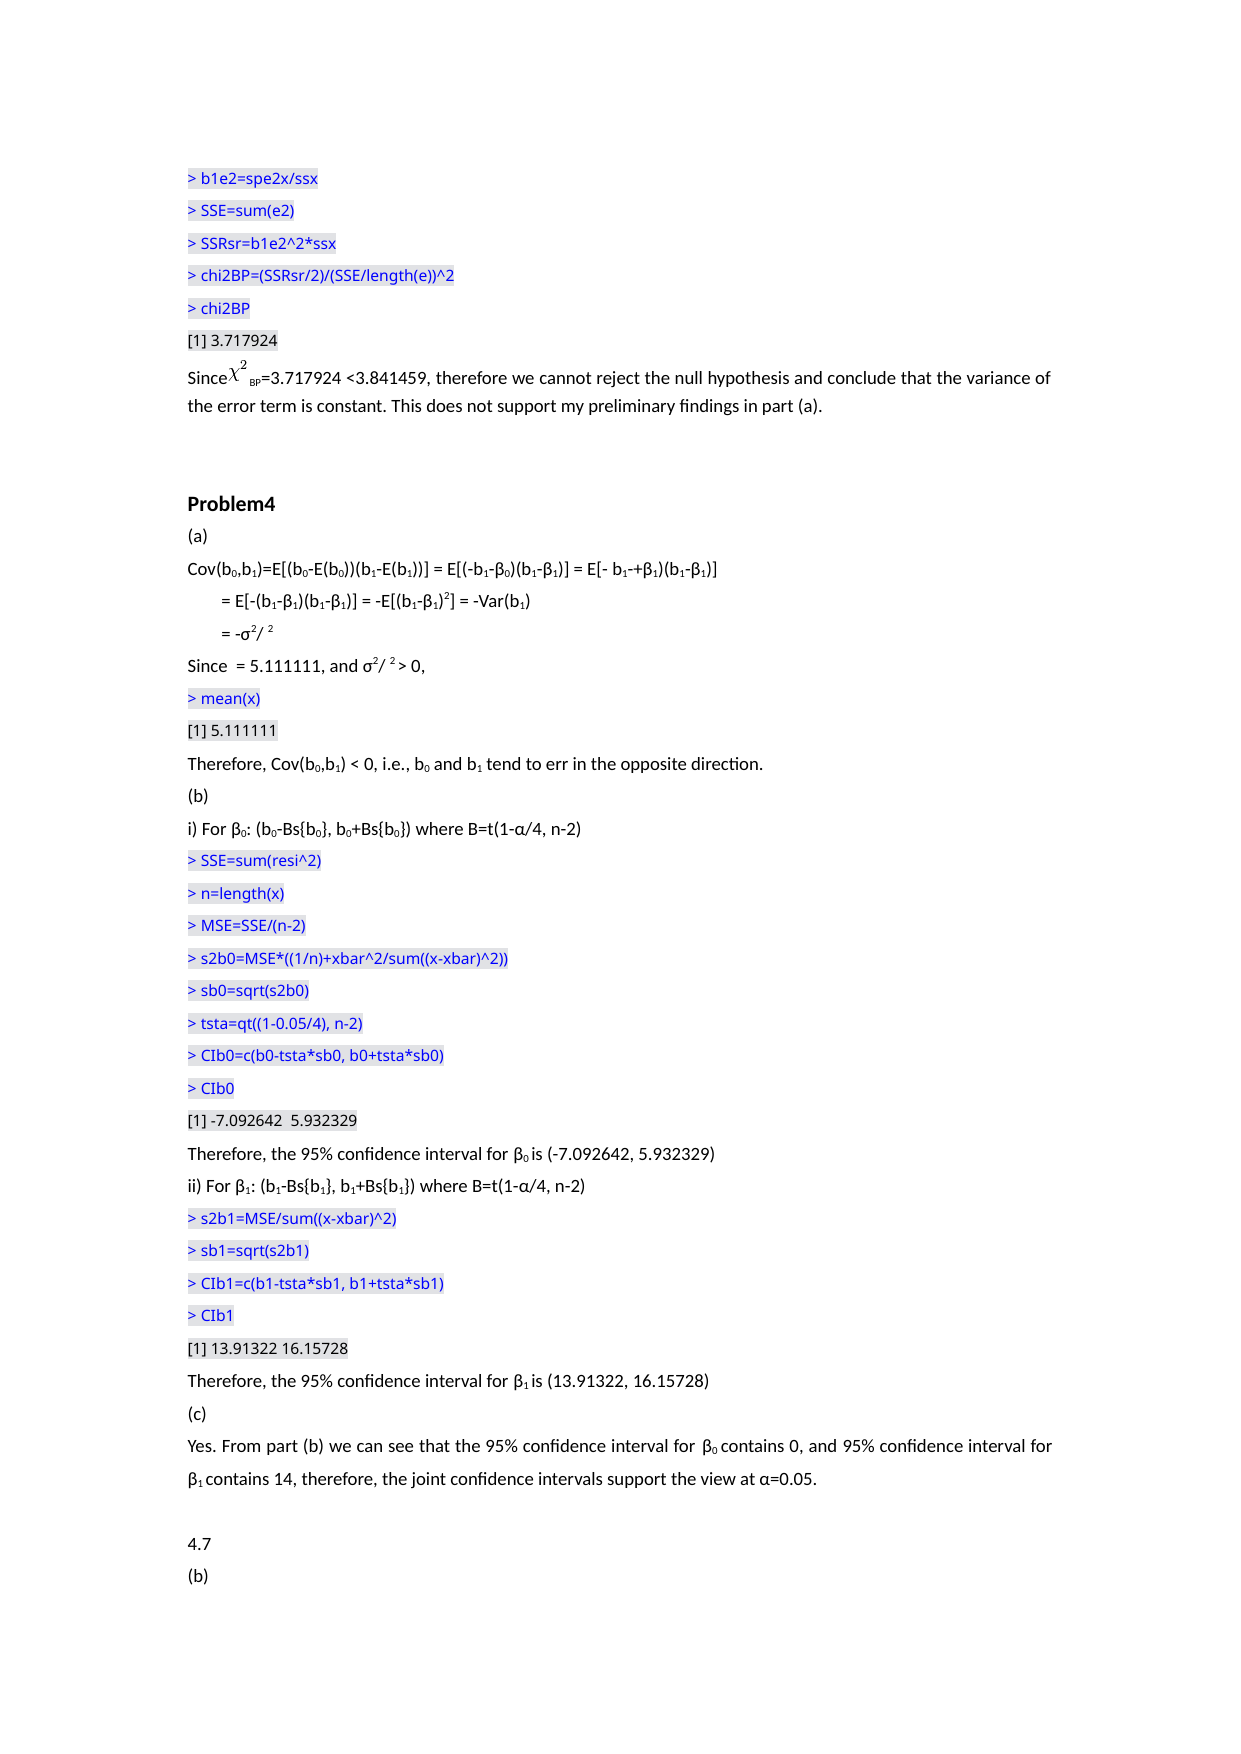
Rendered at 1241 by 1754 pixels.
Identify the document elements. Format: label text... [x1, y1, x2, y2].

text > CIb1=c(b1-tsta*sb1, b1+tsta*sb1) [187, 1267, 1053, 1299]
text > sb1=sqrt(s2b1) [187, 1234, 1053, 1267]
text > tsta=qt((1-0.05/4), n-2) [187, 1007, 1053, 1039]
text Cov(b0,b1)=E[(b0-E(b0))(b1-E(b1))] = E[(-b1-β0)(b1-β1)] = E[- b1-+β1)(b1-β1)] [187, 552, 1053, 584]
text Yes. From part (b) we can see that the 95% confidence interval for β0 contains 0, and 95% confidence interval for β1 contains 14, therefore, the joint confidence intervals support the view at α=0.05. [187, 1429, 1053, 1494]
text Therefore, the 95% confidence interval for β1 is (13.91322, 16.15728) [187, 1364, 1053, 1397]
text = E[-(b1-β1)(b1-β1)] = -E[(b1-β1)2] = -Var(b1) [187, 584, 1053, 617]
text > s2b1=MSE/sum((x-xbar)^2) [187, 1202, 1053, 1234]
text > sb0=sqrt(s2b0) [187, 974, 1053, 1007]
text > mean(x) [187, 682, 1053, 714]
text ii) For β1: (b1-Bs{b1}, b1+Bs{b1}) where B=t(1-α/4, n-2) [187, 1169, 1053, 1202]
text (a) [187, 519, 1053, 552]
text Therefore, the 95% confidence interval for β0 is (-7.092642, 5.932329) [187, 1137, 1053, 1169]
text > SSE=sum(e2) [187, 194, 1053, 227]
text Therefore, Cov(b0,b1) < 0, i.e., b0 and b1 tend to err in the opposite direction. [187, 747, 1053, 779]
text > CIb0=c(b0-tsta*sb0, b0+tsta*sb0) [187, 1039, 1053, 1072]
text > CIb1 [187, 1299, 1053, 1332]
text > chi2BP [187, 292, 1053, 324]
text (b) [187, 779, 1053, 812]
text > MSE=SSE/(n-2) [187, 909, 1053, 942]
text (b) [187, 1559, 1053, 1592]
text 4.7 [187, 1527, 1053, 1559]
text (c) [187, 1397, 1053, 1429]
text > CIb0 [187, 1072, 1053, 1104]
text [1] 3.717924 [187, 324, 1053, 357]
text > SSE=sum(resi^2) [187, 844, 1053, 877]
text [1] -7.092642 5.932329 [187, 1104, 1053, 1137]
text Problem4 [187, 487, 1053, 519]
text i) For β0: (b0-Bs{b0}, b0+Bs{b0}) where B=t(1-α/4, n-2) [187, 812, 1053, 844]
picture [227, 356, 250, 385]
text = -σ2/ 2 [187, 617, 1053, 649]
text > chi2BP=(SSRsr/2)/(SSE/length(e))^2 [187, 259, 1053, 292]
text SinceBP=3.717924 <3.841459, therefore we cannot reject the null hypothesis and conclude that the variance of the error term is constant. This does not support my preliminary findings in part (a). [187, 357, 1053, 422]
text > SSRsr=b1e2^2*ssx [187, 227, 1053, 259]
text [1] 13.91322 16.15728 [187, 1332, 1053, 1364]
text [1] 5.111111 [187, 714, 1053, 747]
text > n=length(x) [187, 877, 1053, 909]
text > s2b0=MSE*((1/n)+xbar^2/sum((x-xbar)^2)) [187, 942, 1053, 974]
text Since = 5.111111, and σ2/ 2 > 0, [187, 649, 1053, 682]
text > b1e2=spe2x/ssx [187, 162, 1053, 194]
